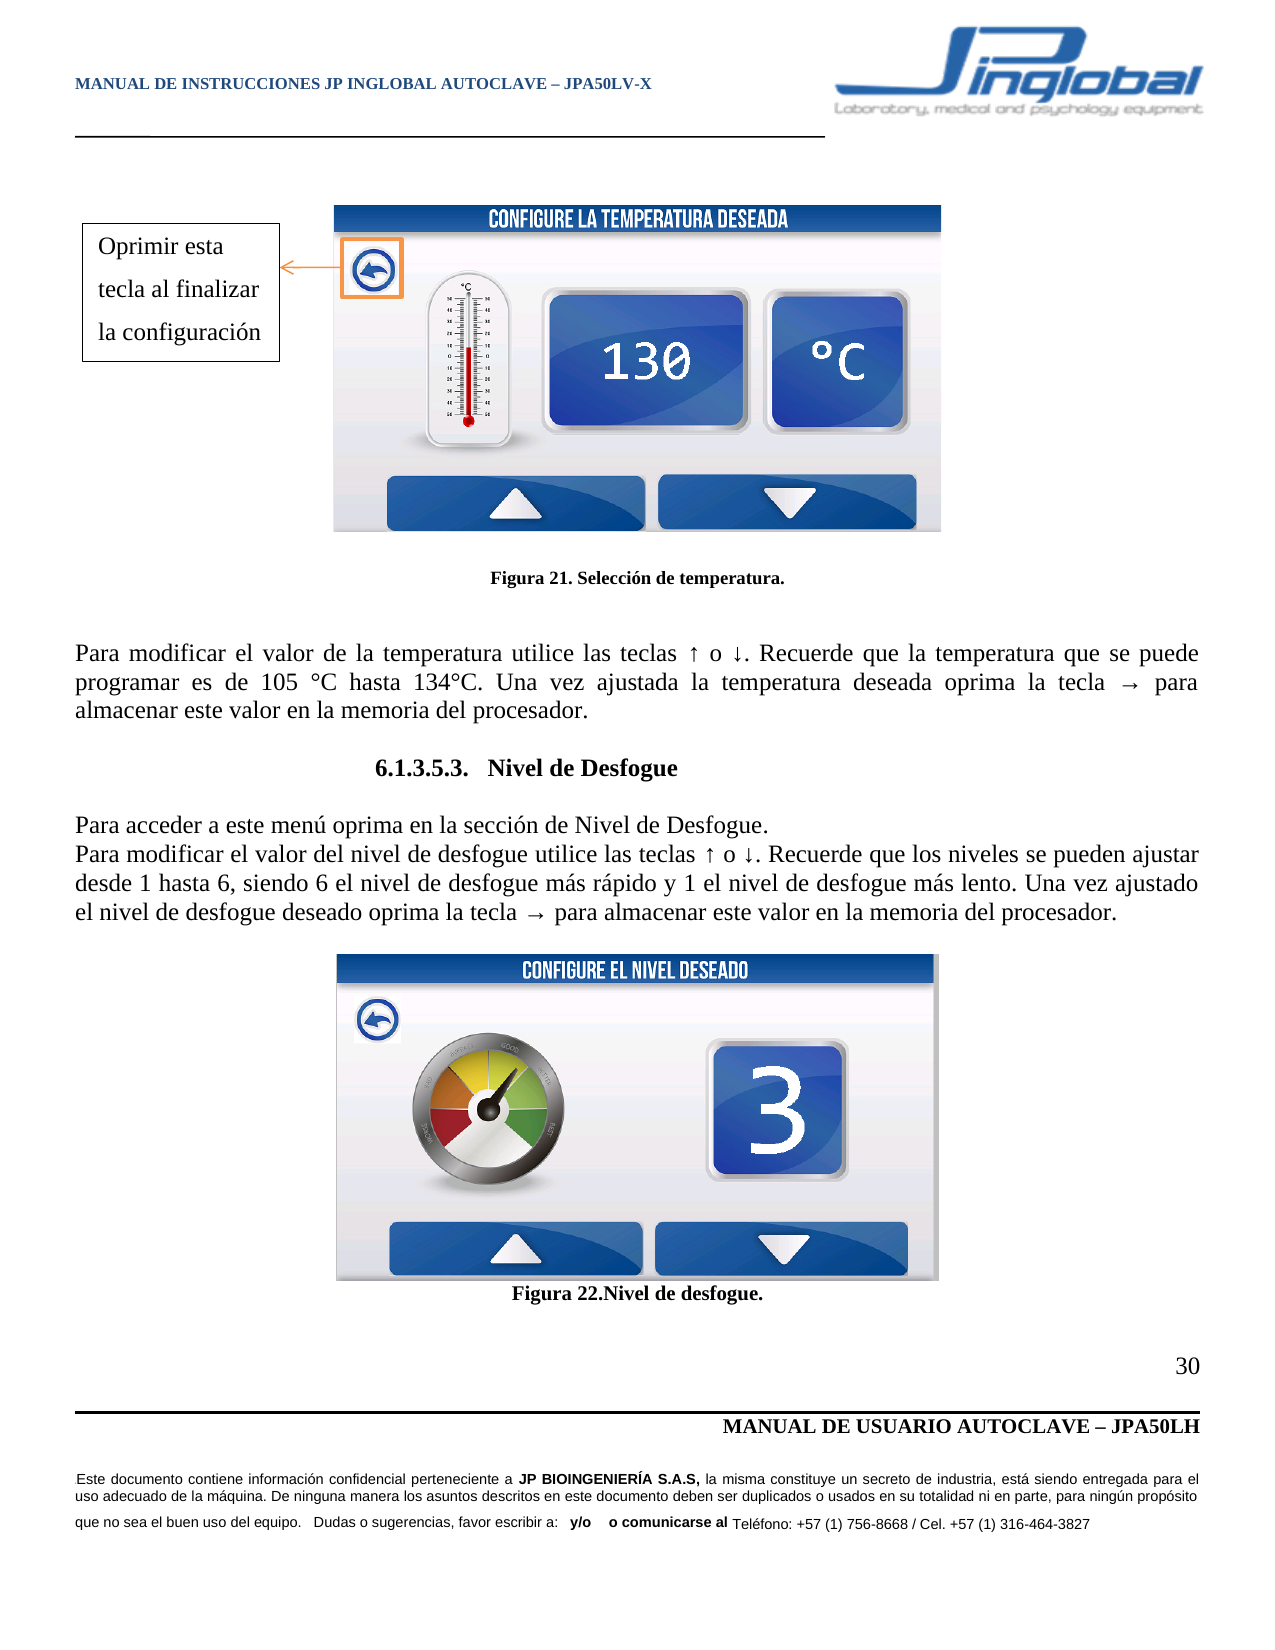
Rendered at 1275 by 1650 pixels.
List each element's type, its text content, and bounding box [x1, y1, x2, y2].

text Figura 21. Selección de temperatura. [75, 567, 1200, 588]
text Para modificar el valor de la temperatura utilice las teclas ↑ o ↓. Recuerde que la temperatura que se puede programar es de 105 °C hasta 134°C. Una vez ajustada la temperatura deseada oprima la tecla → para almacenar este valor en la memoria del procesador. [75, 638, 1200, 724]
picture [333, 205, 942, 532]
text Para modificar el valor del nivel de desfogue utilice las teclas ↑ o ↓. Recuerde que los niveles se pueden ajustar desde 1 hasta 6, siendo 6 el nivel de desfogue más rápido y 1 el nivel de desfogue más lento. Una vez ajustado el nivel de desfogue deseado oprima la tecla → para almacenar este valor en la memoria del procesador. [75, 839, 1200, 925]
picture [812, 13, 1227, 130]
picture [336, 954, 939, 1281]
picture [344, 241, 399, 295]
text Figura 22.Nivel de desfogue. [75, 1281, 1200, 1305]
text Para acceder a este menú oprima en la sección de Nivel de Desfogue. [75, 810, 1200, 839]
list Nivel de Desfogue [375, 753, 1200, 782]
